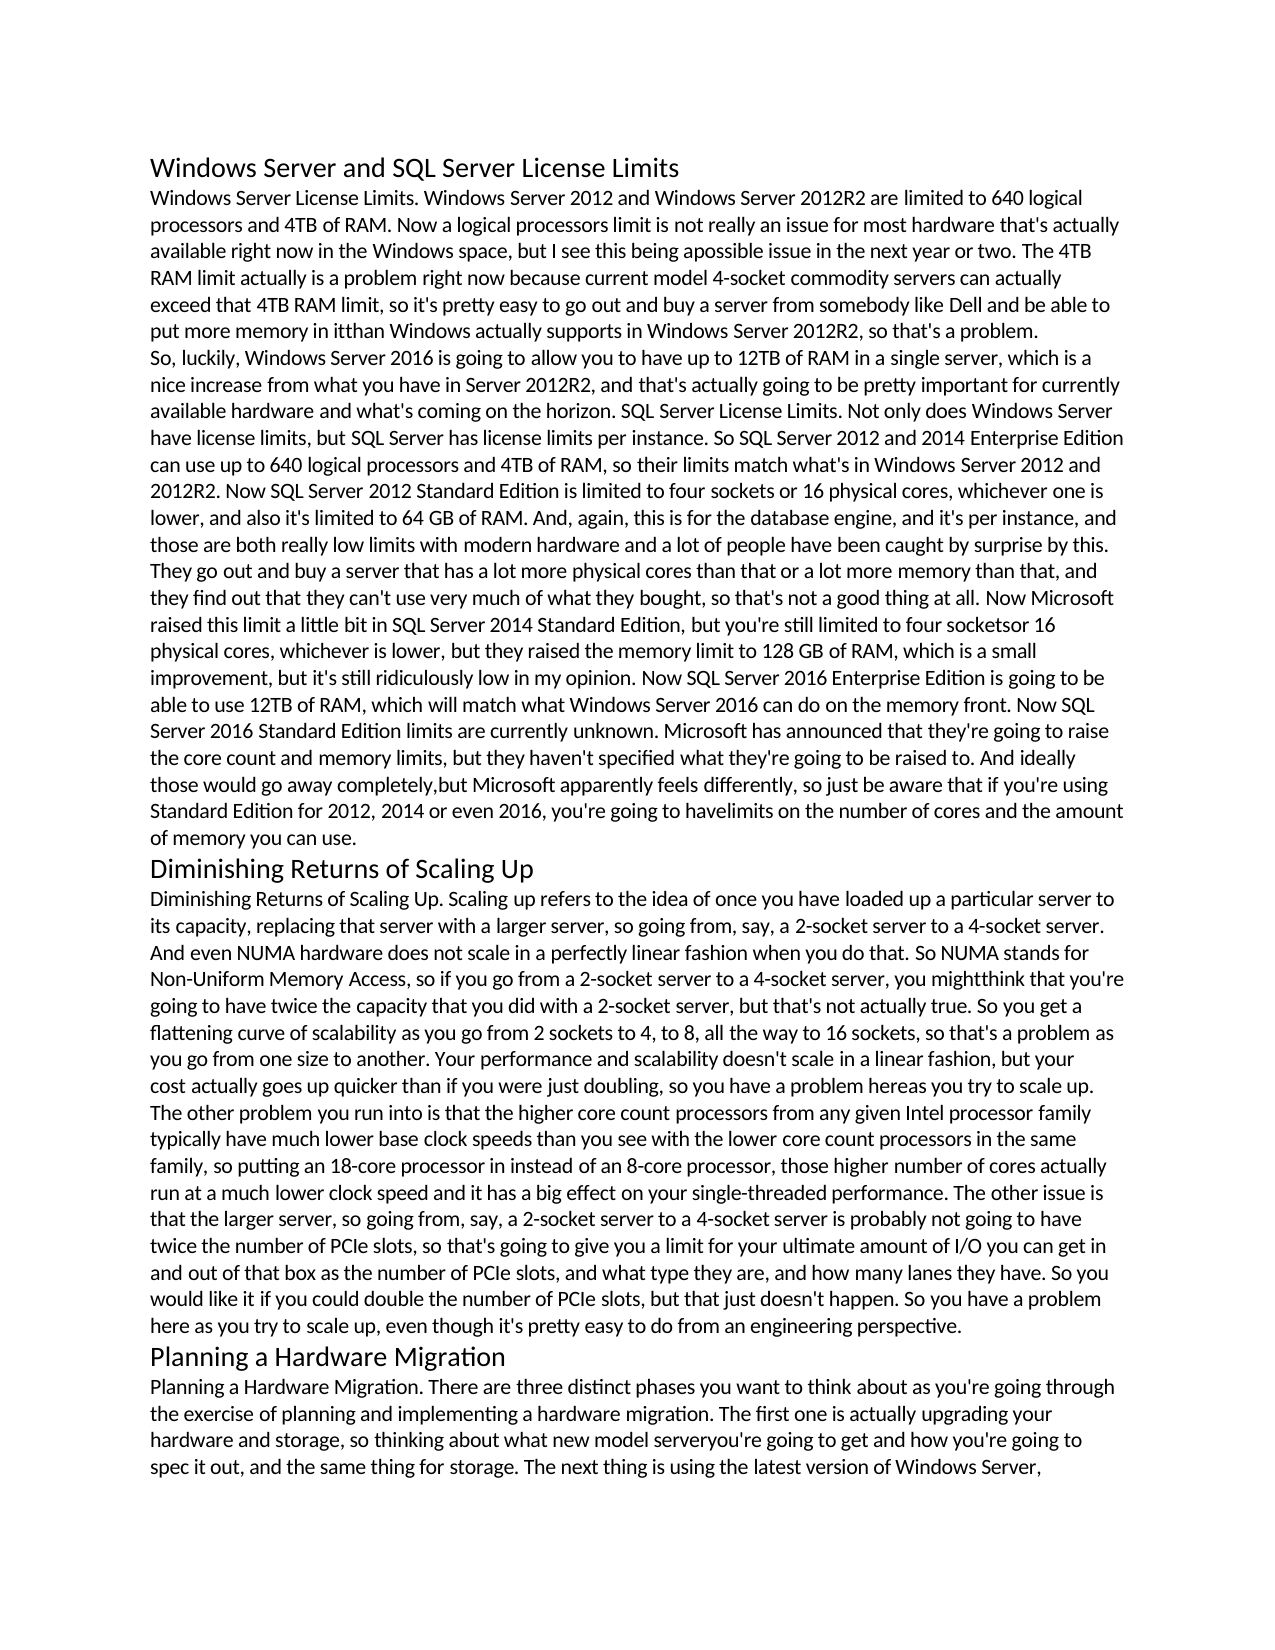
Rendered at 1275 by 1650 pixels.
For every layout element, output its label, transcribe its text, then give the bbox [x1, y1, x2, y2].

text Diminishing Returns of Scaling Up. Scaling up refers to the idea of once you have loaded up a particular server to its capacity, replacing that server with a larger server, so going from, say, a 2-socket server to a 4-socket server. And even NUMA hardware does not scale in a perfectly linear fashion when you do that. So NUMA stands for Non-Uniform Memory Access, so if you go from a 2-socket server to a 4-socket server, you mightthink that you're going to have twice the capacity that you did with a 2-socket server, but that's not actually true. So you get a flattening curve of scalability as you go from 2 sockets to 4, to 8, all the way to 16 sockets, so that's a problem as you go from one size to another. Your performance and scalability doesn't scale in a linear fashion, but your cost actually goes up quicker than if you were just doubling, so you have a problem hereas you try to scale up. The other problem you run into is that the higher core count processors from any given Intel processor family typically have much lower base clock speeds than you see with the lower core count processors in the same family, so putting an 18-core processor in instead of an 8-core processor, those higher number of cores actually run at a much lower clock speed and it has a big effect on your single-threaded performance. The other issue is that the larger server, so going from, say, a 2-socket server to a 4-socket server is probably not going to have twice the number of PCIe slots, so that's going to give you a limit for your ultimate amount of I/O you can get in and out of that box as the number of PCIe slots, and what type they are, and how many lanes they have. So you would like it if you could double the number of PCIe slots, but that just doesn't happen. So you have a problem here as you try to scale up, even though it's pretty easy to do from an engineering perspective. [150, 885, 1125, 1339]
text Planning a Hardware Migration [150, 1339, 1125, 1373]
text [150, 1373, 1125, 1480]
text Windows Server License Limits. Windows Server 2012 and Windows Server 2012R2 are limited to 640 logical processors and 4TB of RAM. Now a logical processors limit is not really an issue for most hardware that's actually available right now in the Windows space, but I see this being apossible issue in the next year or two. The 4TB RAM limit actually is a problem right now because current model 4-socket commodity servers can actually exceed that 4TB RAM limit, so it's pretty easy to go out and buy a server from somebody like Dell and be able to put more memory in itthan Windows actually supports in Windows Server 2012R2, so that's a problem. So, luckily, Windows Server 2016 is going to allow you to have up to 12TB of RAM in a single server, which is a nice increase from what you have in Server 2012R2, and that's actually going to be pretty important for currently available hardware and what's coming on the horizon. SQL Server License Limits. Not only does Windows Server have license limits, but SQL Server has license limits per instance. So SQL Server 2012 and 2014 Enterprise Edition can use up to 640 logical processors and 4TB of RAM, so their limits match what's in Windows Server 2012 and 2012R2. Now SQL Server 2012 Standard Edition is limited to four sockets or 16 physical cores, whichever one is lower, and also it's limited to 64 GB of RAM. And, again, this is for the database engine, and it's per instance, and those are both really low limits with modern hardware and a lot of people have been caught by surprise by this. They go out and buy a server that has a lot more physical cores than that or a lot more memory than that, and they find out that they can't use very much of what they bought, so that's not a good thing at all. Now Microsoft raised this limit a little bit in SQL Server 2014 Standard Edition, but you're still limited to four socketsor 16 physical cores, whichever is lower, but they raised the memory limit to 128 GB of RAM, which is a small improvement, but it's still ridiculously low in my opinion. Now SQL Server 2016 Enterprise Edition is going to be able to use 12TB of RAM, which will match what Windows Server 2016 can do on the memory front. Now SQL Server 2016 Standard Edition limits are currently unknown. Microsoft has announced that they're going to raise the core count and memory limits, but they haven't specified what they're going to be raised to. And ideally those would go away completely,but Microsoft apparently feels differently, so just be aware that if you're using Standard Edition for 2012, 2014 or even 2016, you're going to havelimits on the number of cores and the amount of memory you can use. [150, 184, 1125, 851]
text Diminishing Returns of Scaling Up [150, 851, 1125, 885]
text Windows Server and SQL Server License Limits [150, 150, 1125, 184]
